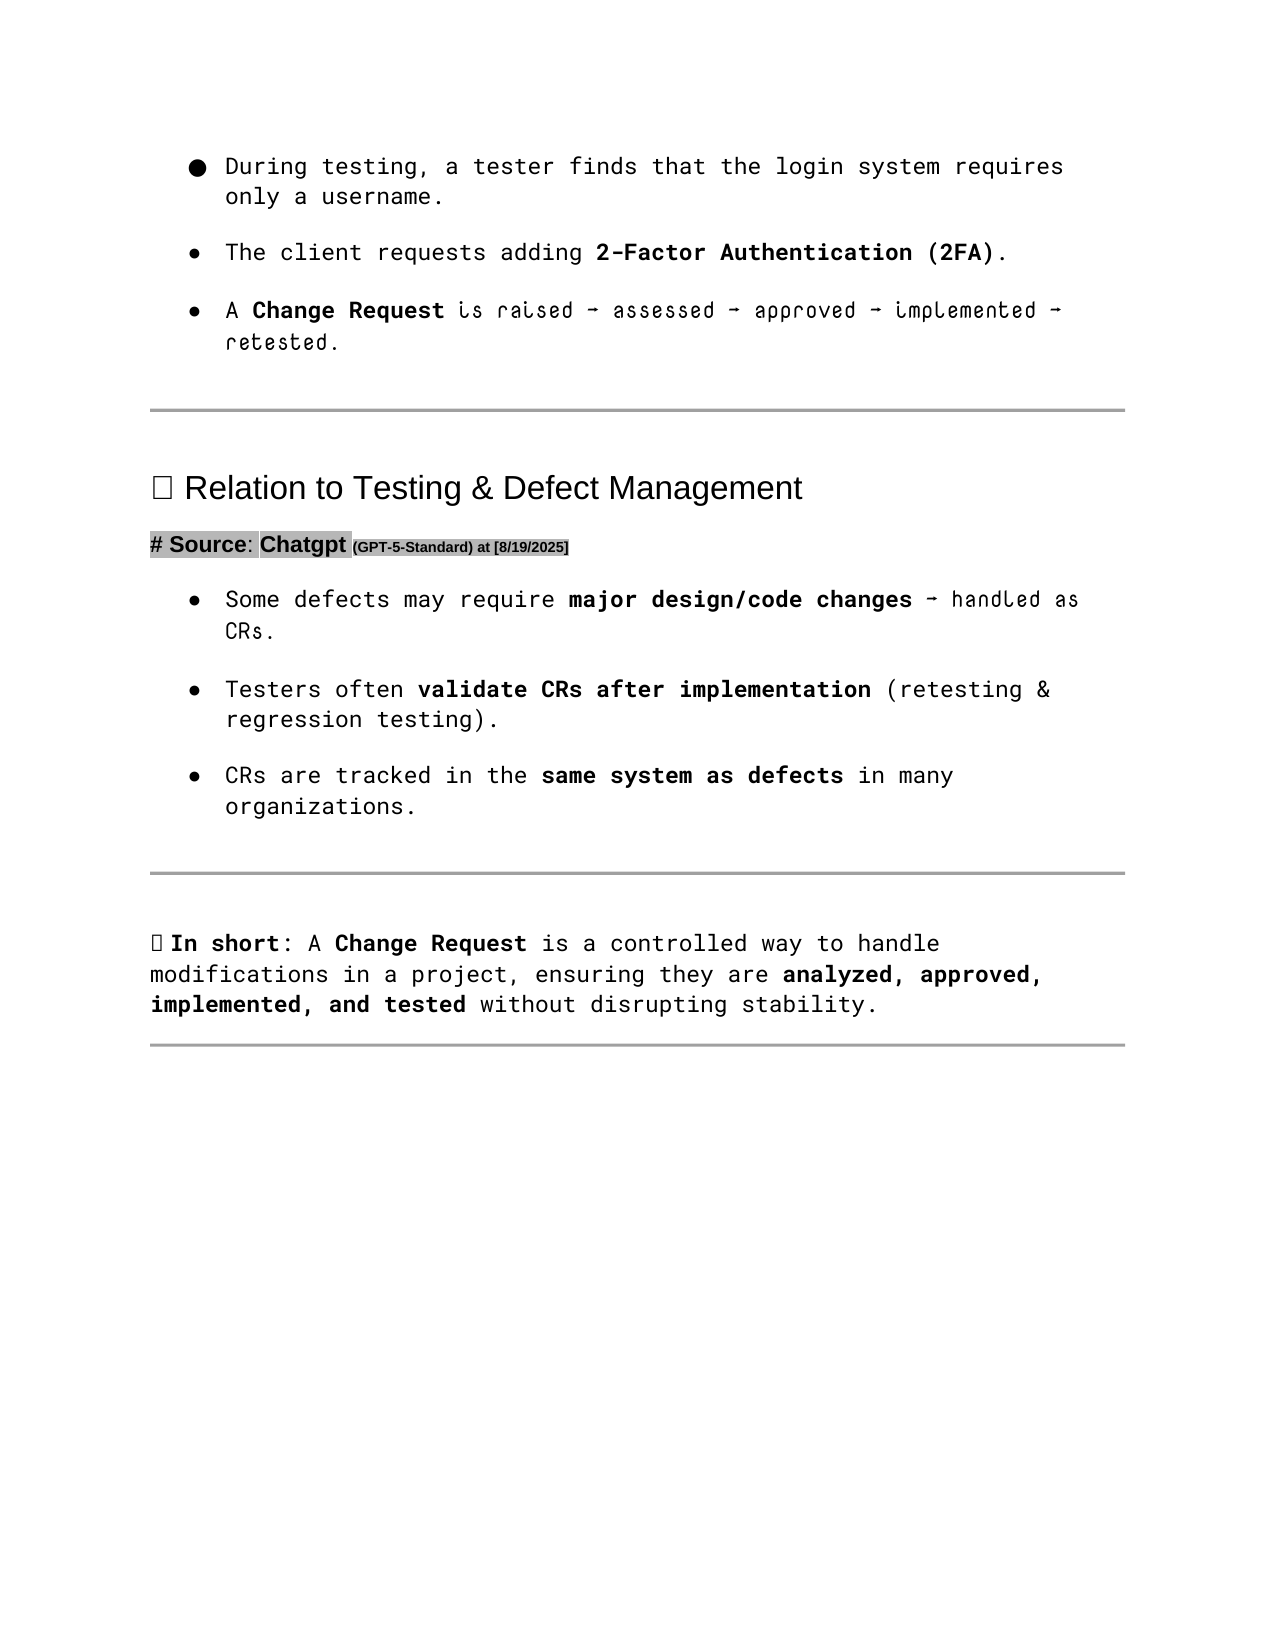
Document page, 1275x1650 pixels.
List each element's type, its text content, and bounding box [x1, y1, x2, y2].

list A Change Request is raised → assessed → approved → implemented → retested. [187, 293, 1125, 384]
list Some defects may require major design/code changes → handled as CRs. [187, 583, 1125, 673]
list During testing, a tester finds that the login system requires only a username. [187, 150, 1125, 237]
subtitle 🔹 Relation to Testing & Defect Management [150, 468, 1125, 506]
text # Source: Chatgpt (GPT-5-Standard) at [8/19/2025] [352, 531, 1125, 558]
list The client requests adding 2-Factor Authentication (2FA). [187, 237, 1125, 293]
list CRs are tracked in the same system as defects in many organizations. [187, 760, 1125, 847]
list Testers often validate CRs after implementation (retesting & regression testing). [187, 673, 1125, 760]
text ✅ In short: A Change Request is a controlled way to handle modifications in a project, ensuring they are analyzed, approved, implemented, and tested without disrupting stability. [150, 927, 1125, 1018]
